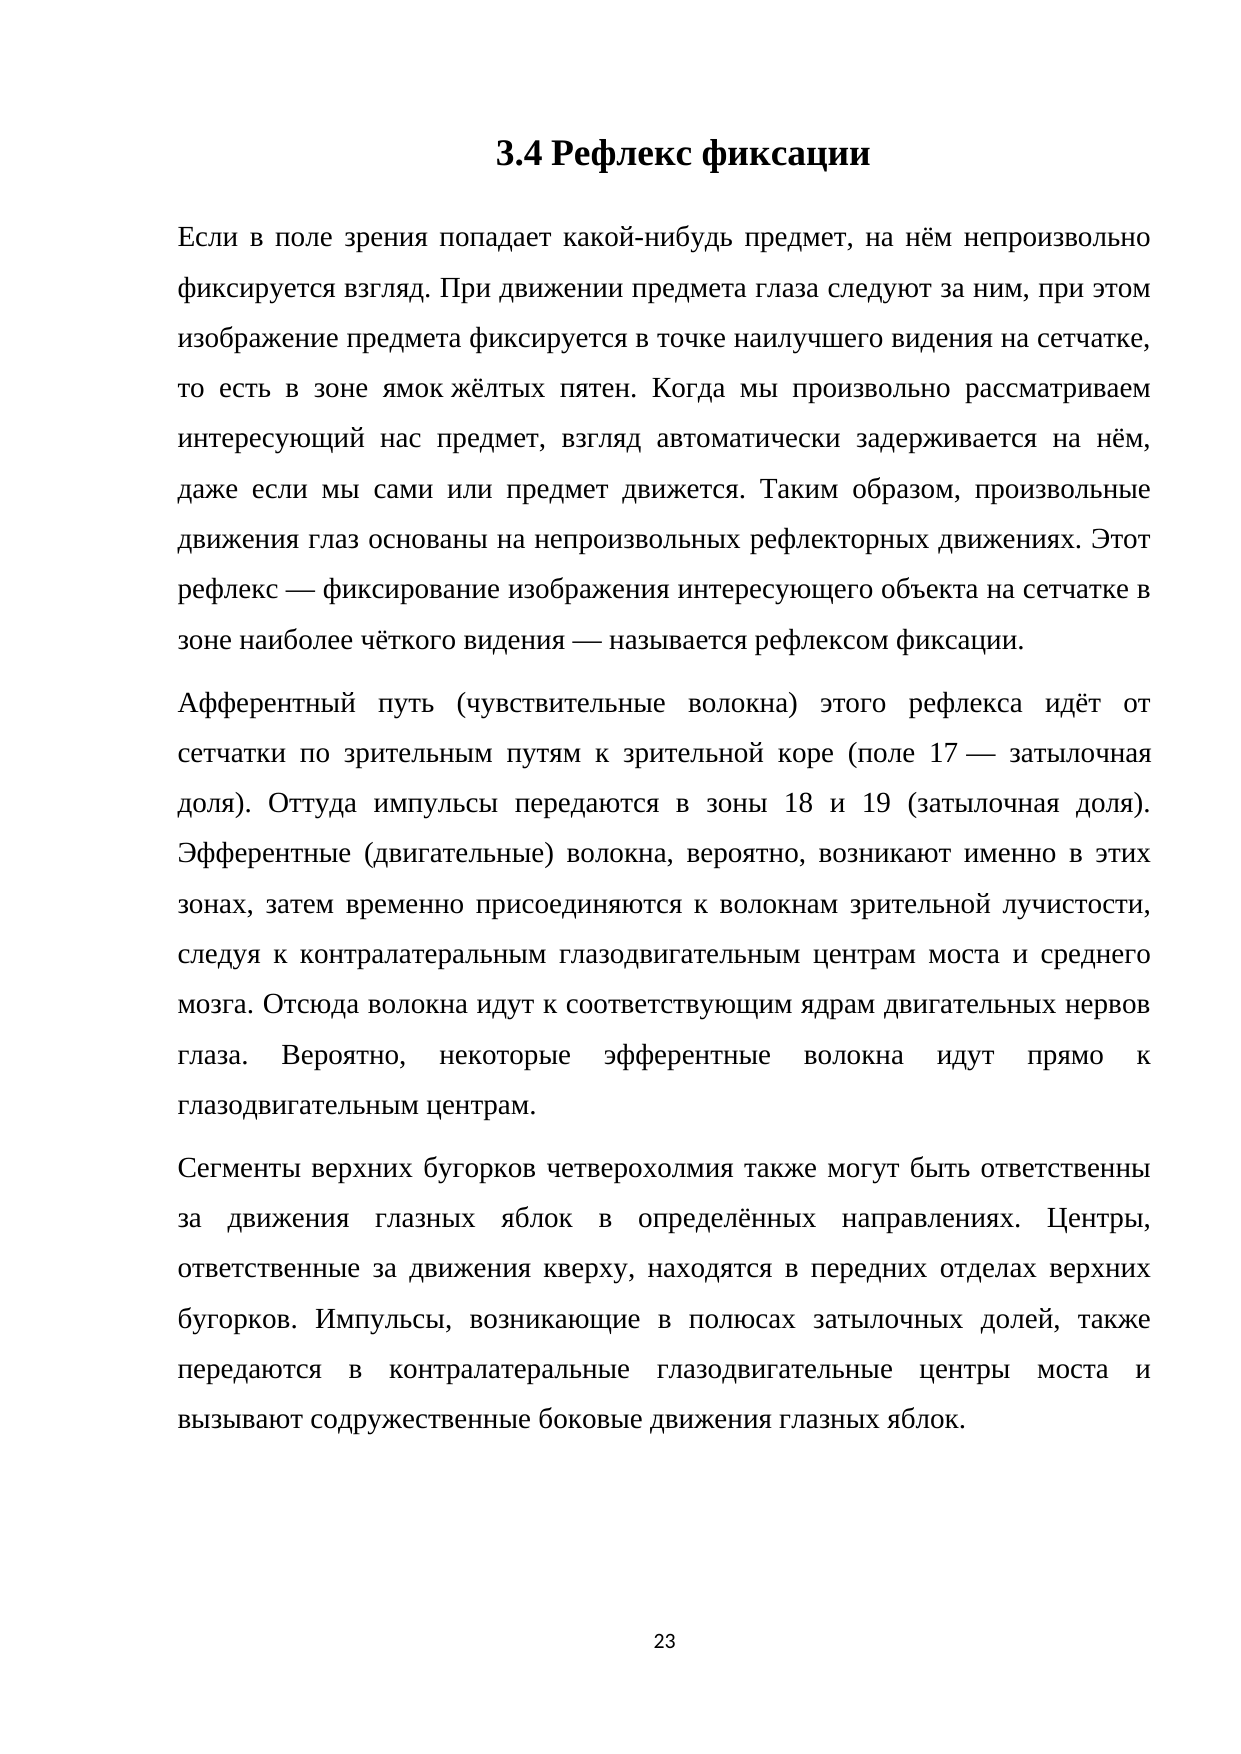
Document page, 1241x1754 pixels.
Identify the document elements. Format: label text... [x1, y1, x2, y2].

text Афферентный путь (чувствительные волокна) этого рефлекса идёт от сетчатки по зрительным путям к зрительной коре (поле 17 — затылочная доля). Оттуда импульсы передаются в зоны 18 и 19 (затылочная доля). Эфферентные (двигательные) волокна, вероятно, возникают именно в этих зонах, затем временно присоединяются к волокнам зрительной лучистости, следуя к контралатеральным глазодвигательным центрам моста и среднего мозга. Отсюда волокна идут к соответствующим ядрам двигательных нервов глаза. Вероятно, некоторые эфферентные волокна идут прямо к глазодвигательным центрам. [177, 685, 1152, 1121]
subtitle Рефлекс фиксации [215, 131, 1152, 174]
text Если в поле зрения попадает какой-нибудь предмет, на нём непроизвольно фиксируется взгляд. При движении предмета глаза следуют за ним, при этом изображение предмета фиксируется в точке наилучшего видения на сетчатке, то есть в зоне ямок жёлтых пятен. Когда мы произвольно рассматриваем интересующий нас предмет, взгляд автоматически задерживается на нём, даже если мы сами или предмет движется. Таким образом, произвольные движения глаз основаны на непроизвольных рефлекторных движениях. Этот рефлекс — фиксирование изображения интересующего объекта на сетчатке в зоне наиболее чёткого видения — называется рефлексом фиксации. [177, 219, 1152, 655]
text Сегменты верхних бугорков четверохолмия также могут быть ответственны за движения глазных яблок в определённых направлениях. Центры, ответственные за движения кверху, находятся в передних отделах верхних бугорков. Импульсы, возникающие в полюсах затылочных долей, также передаются в контралатеральные глазодвигательные центры моста и вызывают содружественные боковые движения глазных яблок. [177, 1150, 1152, 1435]
